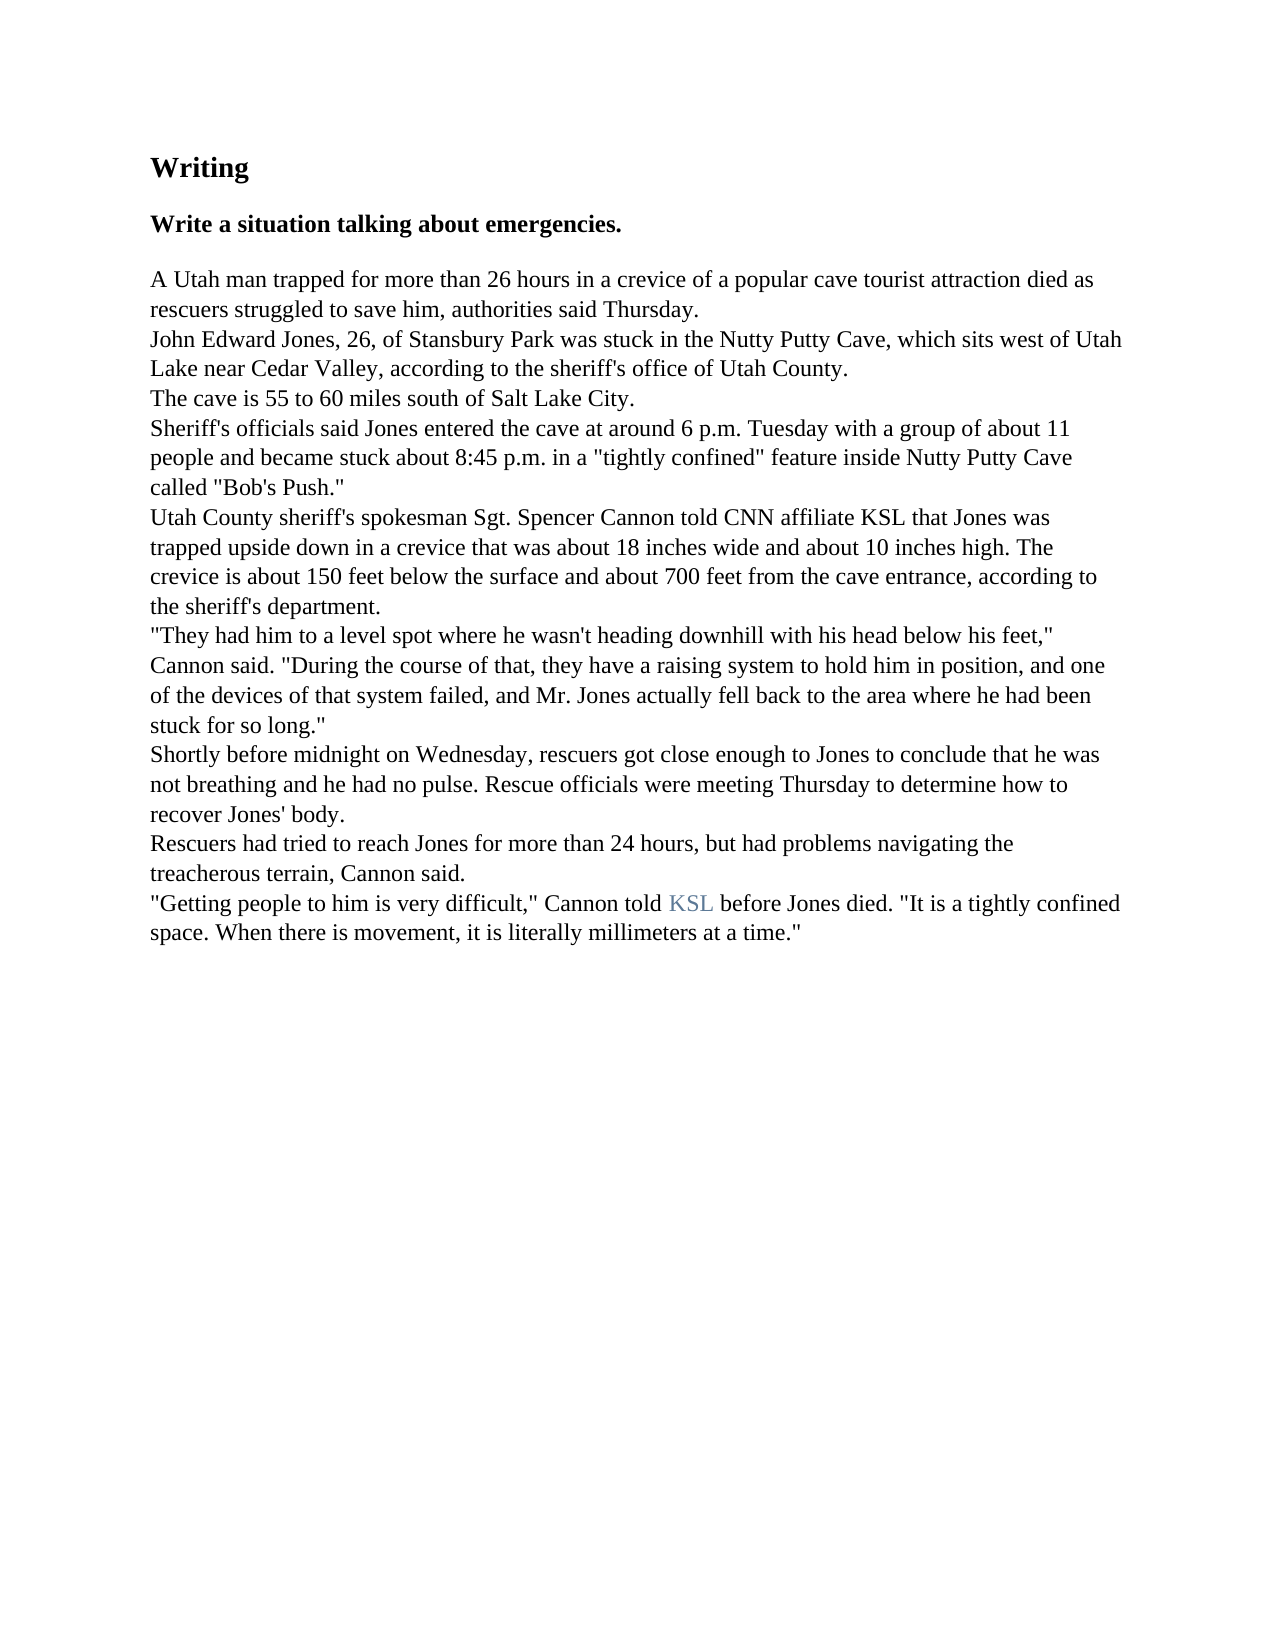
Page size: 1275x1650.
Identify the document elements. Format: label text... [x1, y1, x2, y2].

text Utah County sheriff's spokesman Sgt. Spencer Cannon told CNN affiliate KSL that Jones was trapped upside down in a crevice that was about 18 inches wide and about 10 inches high. The crevice is about 150 feet below the surface and about 700 feet from the cave entrance, according to the sheriff's department. [150, 501, 1125, 619]
text "They had him to a level spot where he wasn't heading downhill with his head below his feet," Cannon said. "During the course of that, they have a raising system to hold him in position, and one of the devices of that system failed, and Mr. Jones actually fell back to the area where he had been stuck for so long." [150, 619, 1125, 738]
text Sheriff's officials said Jones entered the cave at around 6 p.m. Tuesday with a group of about 11 people and became stuck about 8:45 p.m. in a "tightly confined" feature inside Nutty Putty Cave called "Bob's Push." [150, 412, 1125, 501]
text Write a situation talking about emergencies. [150, 209, 1125, 238]
text "Getting people to him is very difficult," Cannon told KSL before Jones died. "It is a tightly confined space. When there is movement, it is literally millimeters at a time." [150, 887, 1125, 946]
text The cave is 55 to 60 miles south of Salt Lake City. [150, 382, 1125, 412]
text Rescuers had tried to reach Jones for more than 24 hours, but had problems navigating the treacherous terrain, Cannon said. [150, 827, 1125, 887]
text A Utah man trapped for more than 26 hours in a crevice of a popular cave tourist attraction died as rescuers struggled to save him, authorities said Thursday. [150, 263, 1125, 323]
text Writing [150, 150, 1125, 183]
text Shortly before midnight on Wednesday, rescuers got close enough to Jones to conclude that he was not breathing and he had no pulse. Rescue officials were meeting Thursday to determine how to recover Jones' body. [150, 738, 1125, 827]
text John Edward Jones, 26, of Stansbury Park was stuck in the Nutty Putty Cave, which sits west of Utah Lake near Cedar Valley, according to the sheriff's office of Utah County. [150, 323, 1125, 382]
